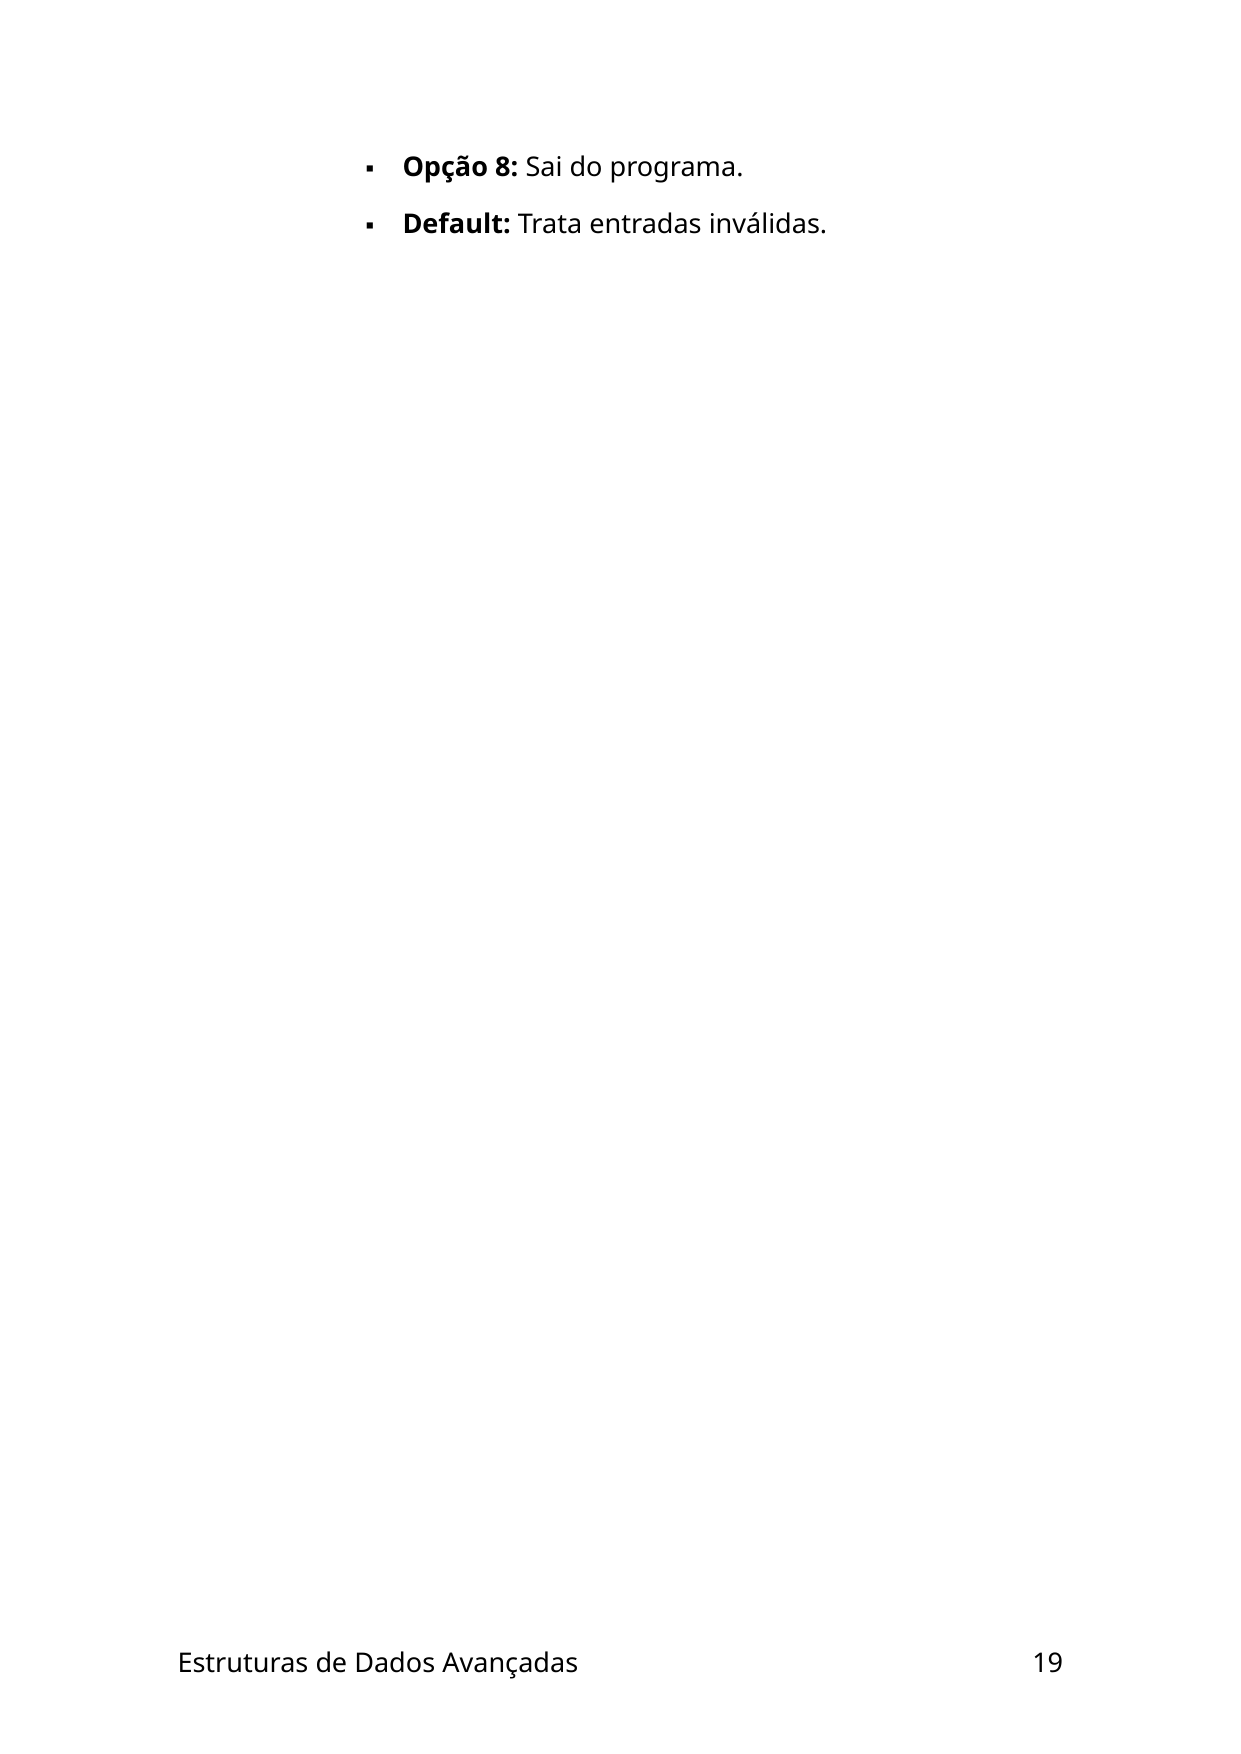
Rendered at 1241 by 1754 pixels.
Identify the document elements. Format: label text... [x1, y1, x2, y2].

list Default: Trata entradas inválidas. [365, 204, 1063, 241]
list Opção 8: Sai do programa. [365, 148, 1063, 184]
